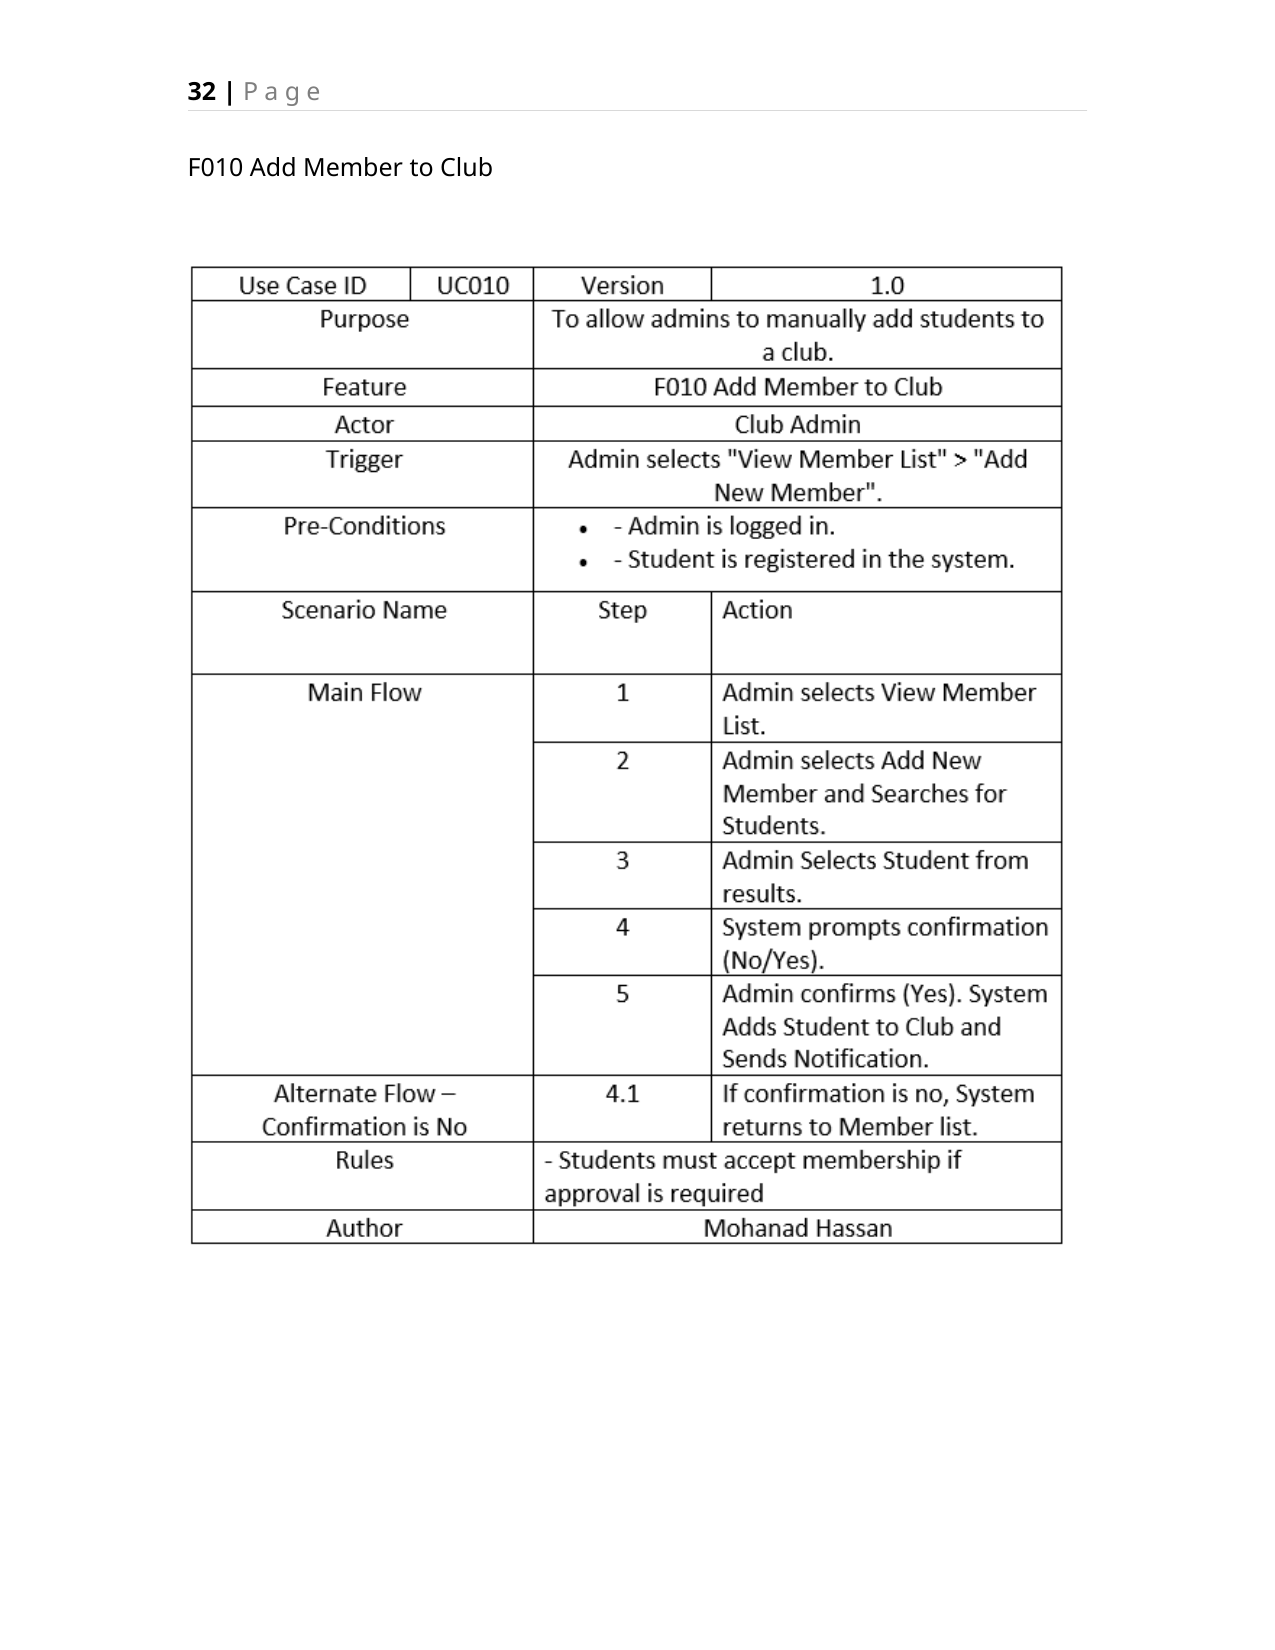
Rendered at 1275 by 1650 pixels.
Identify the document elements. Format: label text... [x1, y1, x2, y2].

picture [187, 261, 1067, 1250]
text F010 Add Member to Club [187, 150, 1087, 184]
